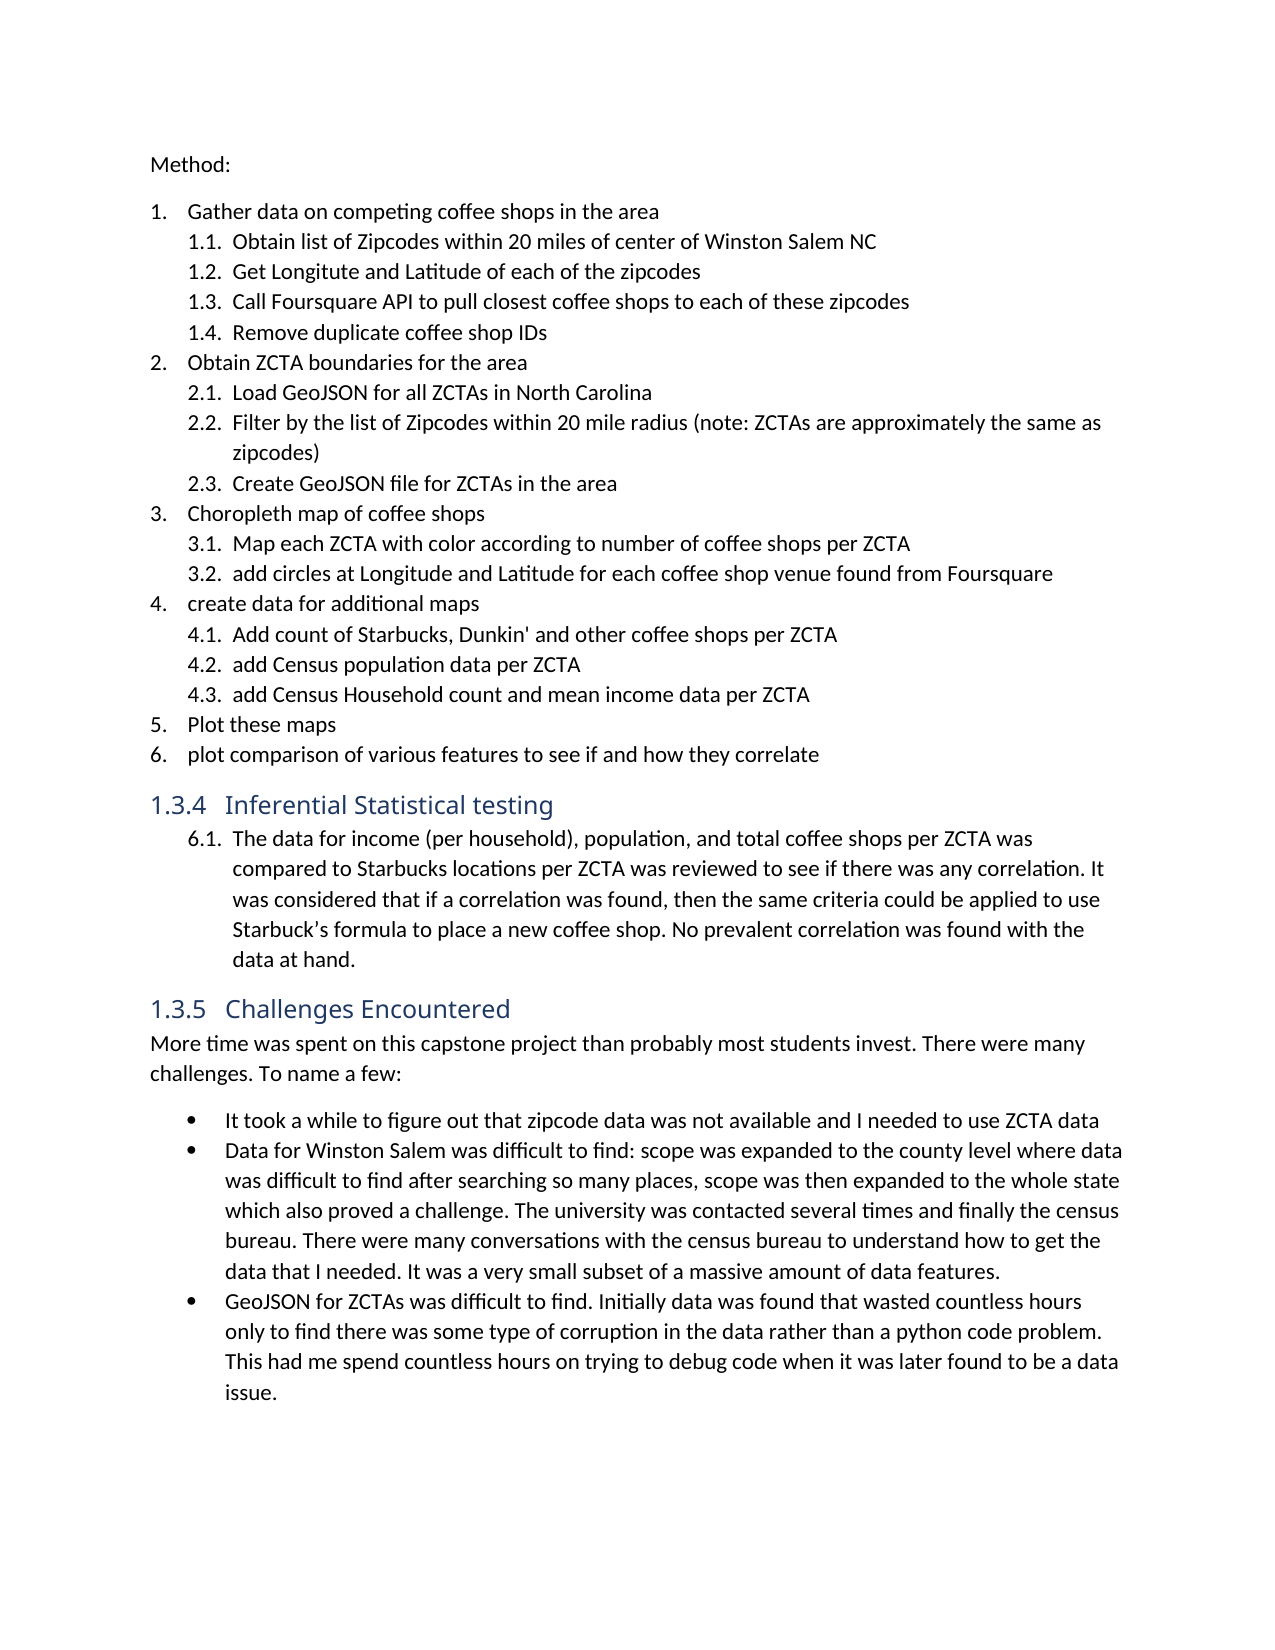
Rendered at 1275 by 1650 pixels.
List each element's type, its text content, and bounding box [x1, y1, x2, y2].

list Obtain list of Zipcodes within 20 miles of center of Winston Salem NC [187, 227, 1125, 255]
list create data for additional maps [150, 589, 1125, 618]
list The data for income (per household), population, and total coffee shops per ZCTA was compared to Starbucks locations per ZCTA was reviewed to see if there was any correlation. It was considered that if a correlation was found, then the same criteria could be applied to use Starbuck’s formula to place a new coffee shop. No prevalent correlation was found with the data at hand. [187, 824, 1125, 973]
list Add count of Starbucks, Dunkin' and other coffee shops per ZCTA [187, 620, 1125, 648]
list Data for Winston Salem was difficult to find: scope was expanded to the county level where data was difficult to find after searching so many places, scope was then expanded to the whole state which also proved a challenge. The university was contacted several times and finally the census bureau. There were many conversations with the census bureau to understand how to get the data that I needed. It was a very small subset of a massive amount of data features. [187, 1136, 1125, 1285]
list Create GeoJSON file for ZCTAs in the area [187, 469, 1125, 497]
text Method: [150, 150, 1125, 178]
list add circles at Longitude and Latitude for each coffee shop venue found from Foursquare [187, 559, 1125, 587]
list Gather data on competing coffee shops in the area [150, 197, 1125, 225]
subtitle Inferential Statistical testing [150, 787, 1125, 822]
text More time was spent on this capstone project than probably most students invest. There were many challenges. To name a few: [150, 1029, 1125, 1087]
list add Census Household count and mean income data per ZCTA [187, 680, 1125, 708]
list Load GeoJSON for all ZCTAs in North Carolina [187, 378, 1125, 406]
list Call Foursquare API to pull closest coffee shops to each of these zipcodes [187, 287, 1125, 316]
list add Census population data per ZCTA [187, 650, 1125, 678]
list Filter by the list of Zipcodes within 20 mile radius (note: ZCTAs are approximately the same as zipcodes) [187, 408, 1125, 467]
list Plot these maps [150, 710, 1125, 738]
list It took a while to figure out that zipcode data was not available and I needed to use ZCTA data [187, 1106, 1125, 1134]
list Choropleth map of coffee shops [150, 499, 1125, 527]
list Map each ZCTA with color according to number of coffee shops per ZCTA [187, 529, 1125, 557]
list Remove duplicate coffee shop IDs [187, 318, 1125, 346]
list Obtain ZCTA boundaries for the area [150, 348, 1125, 376]
list plot comparison of various features to see if and how they correlate [150, 741, 1125, 769]
list Get Longitute and Latitude of each of the zipcodes [187, 257, 1125, 285]
list GeoJSON for ZCTAs was difficult to find. Initially data was found that wasted countless hours only to find there was some type of corruption in the data rather than a python code problem. This had me spend countless hours on trying to debug code when it was later found to be a data issue. [187, 1287, 1125, 1406]
subtitle Challenges Encountered [150, 992, 1125, 1026]
